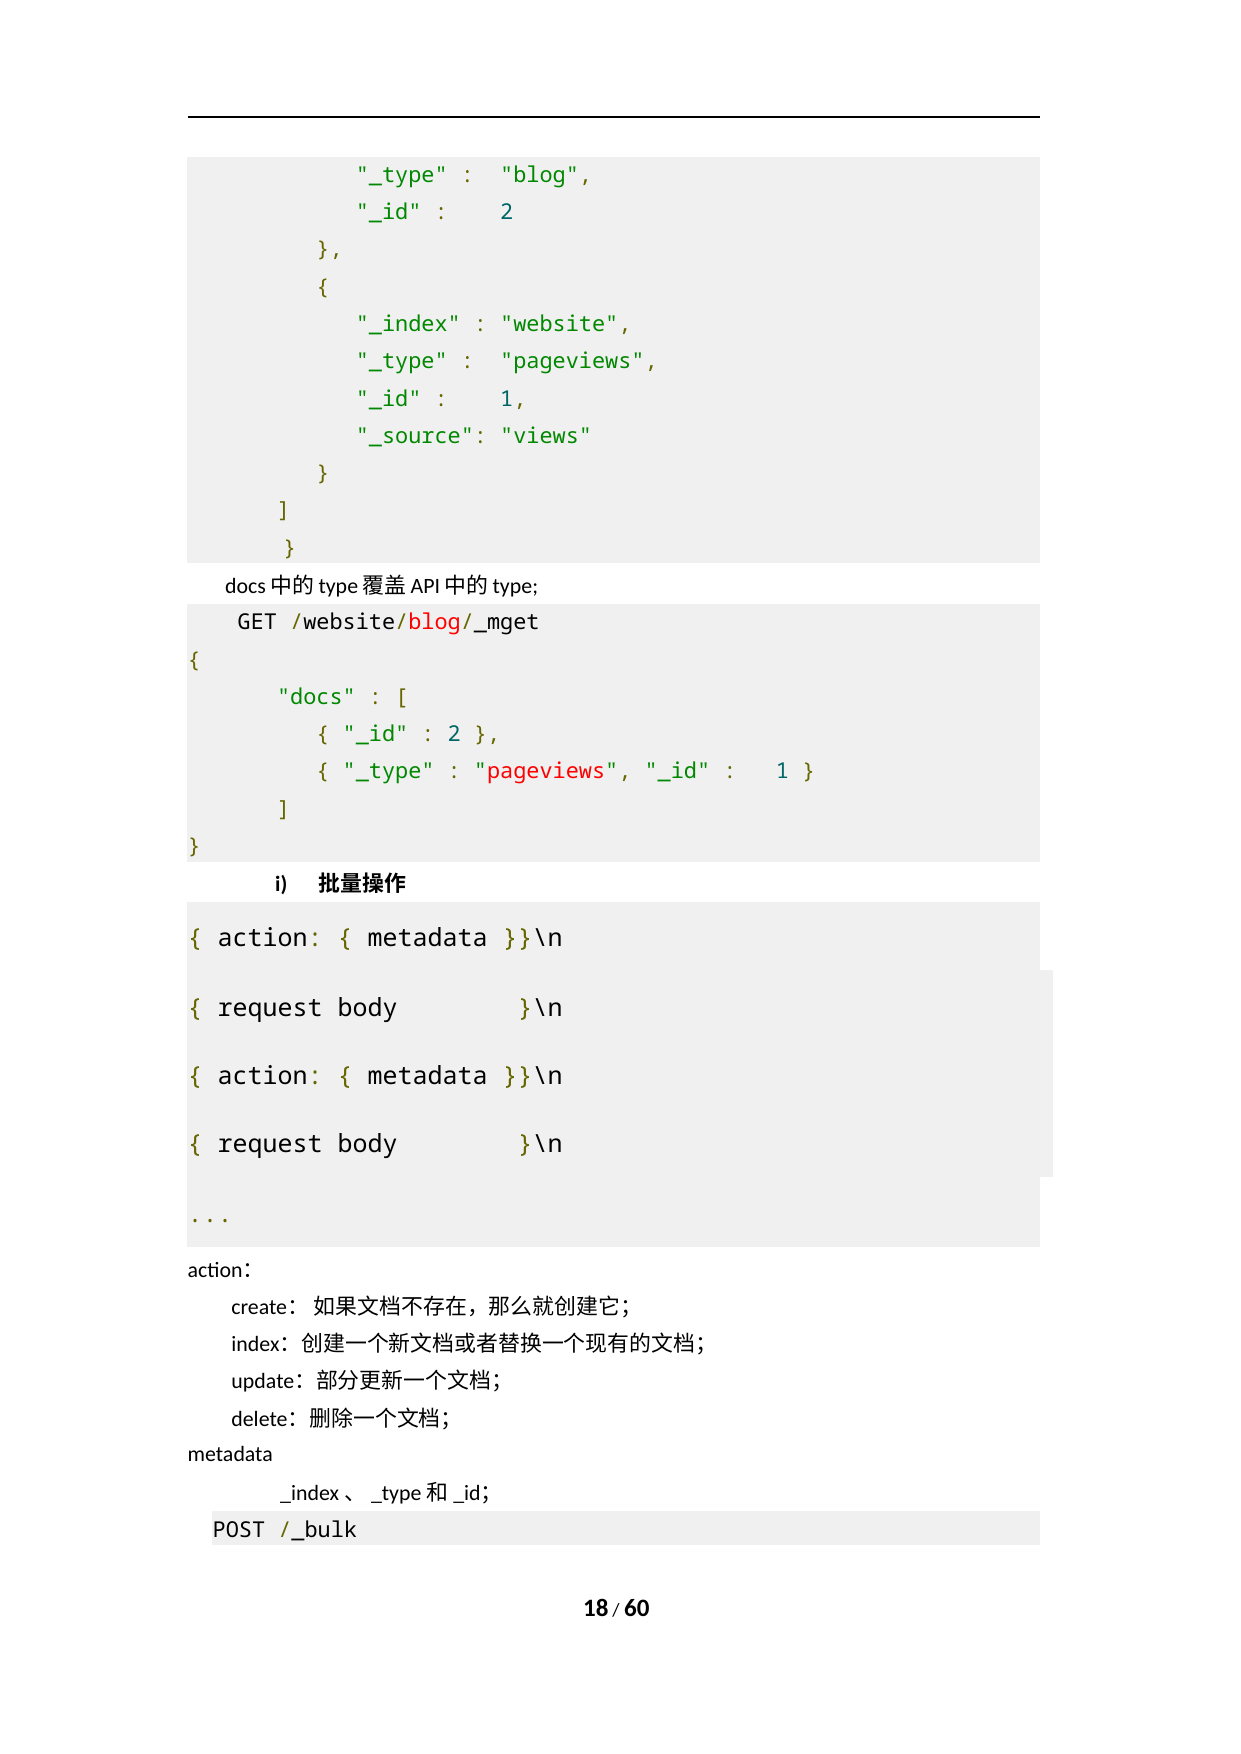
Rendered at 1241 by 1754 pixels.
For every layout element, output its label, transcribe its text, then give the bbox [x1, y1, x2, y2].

text ] [187, 492, 1040, 526]
text docs中的type覆盖API中的type; [225, 567, 1040, 601]
text ] [187, 791, 1040, 824]
text _index 、 _type 和 _id； [187, 1474, 1040, 1508]
text update：部分更新一个文档； [187, 1362, 1040, 1396]
text "_id" : 2 [187, 194, 1040, 228]
text } [187, 828, 1040, 862]
text index：创建一个新文档或者替换一个现有的文档； [187, 1325, 1040, 1359]
text }, [187, 231, 1040, 265]
text "_type" : "pageviews", [187, 343, 1040, 377]
text create： 如果文档不存在，那么就创建它； [187, 1288, 1040, 1322]
text { action: { metadata }}\n [187, 1041, 1053, 1109]
text delete：删除一个文档； [187, 1399, 1040, 1433]
text "_type" : "blog", [187, 157, 1040, 191]
text "_source": "views" [187, 418, 1040, 452]
text "_id" : 1, [187, 380, 1040, 414]
text metadata [187, 1437, 1040, 1471]
text "docs" : [ [187, 679, 1040, 713]
text "_index" : "website", [187, 306, 1040, 340]
text { "_type" : "pageviews", "_id" : 1 } [187, 753, 1040, 787]
text { [187, 268, 1040, 302]
text } [187, 455, 1040, 489]
text { request body }\n [187, 1109, 1053, 1177]
text { request body }\n [187, 973, 1053, 1041]
text { [187, 641, 1040, 675]
text GET /website/blog/_mget [187, 604, 1040, 638]
text } [187, 529, 1040, 563]
text { action: { metadata }}\n [187, 902, 1040, 970]
text { "_id" : 2 }, [187, 716, 1040, 750]
text ... [187, 1179, 1040, 1247]
list 批量操作 [275, 865, 1040, 899]
text POST /_bulk [212, 1511, 1040, 1545]
text action： [187, 1250, 1040, 1284]
